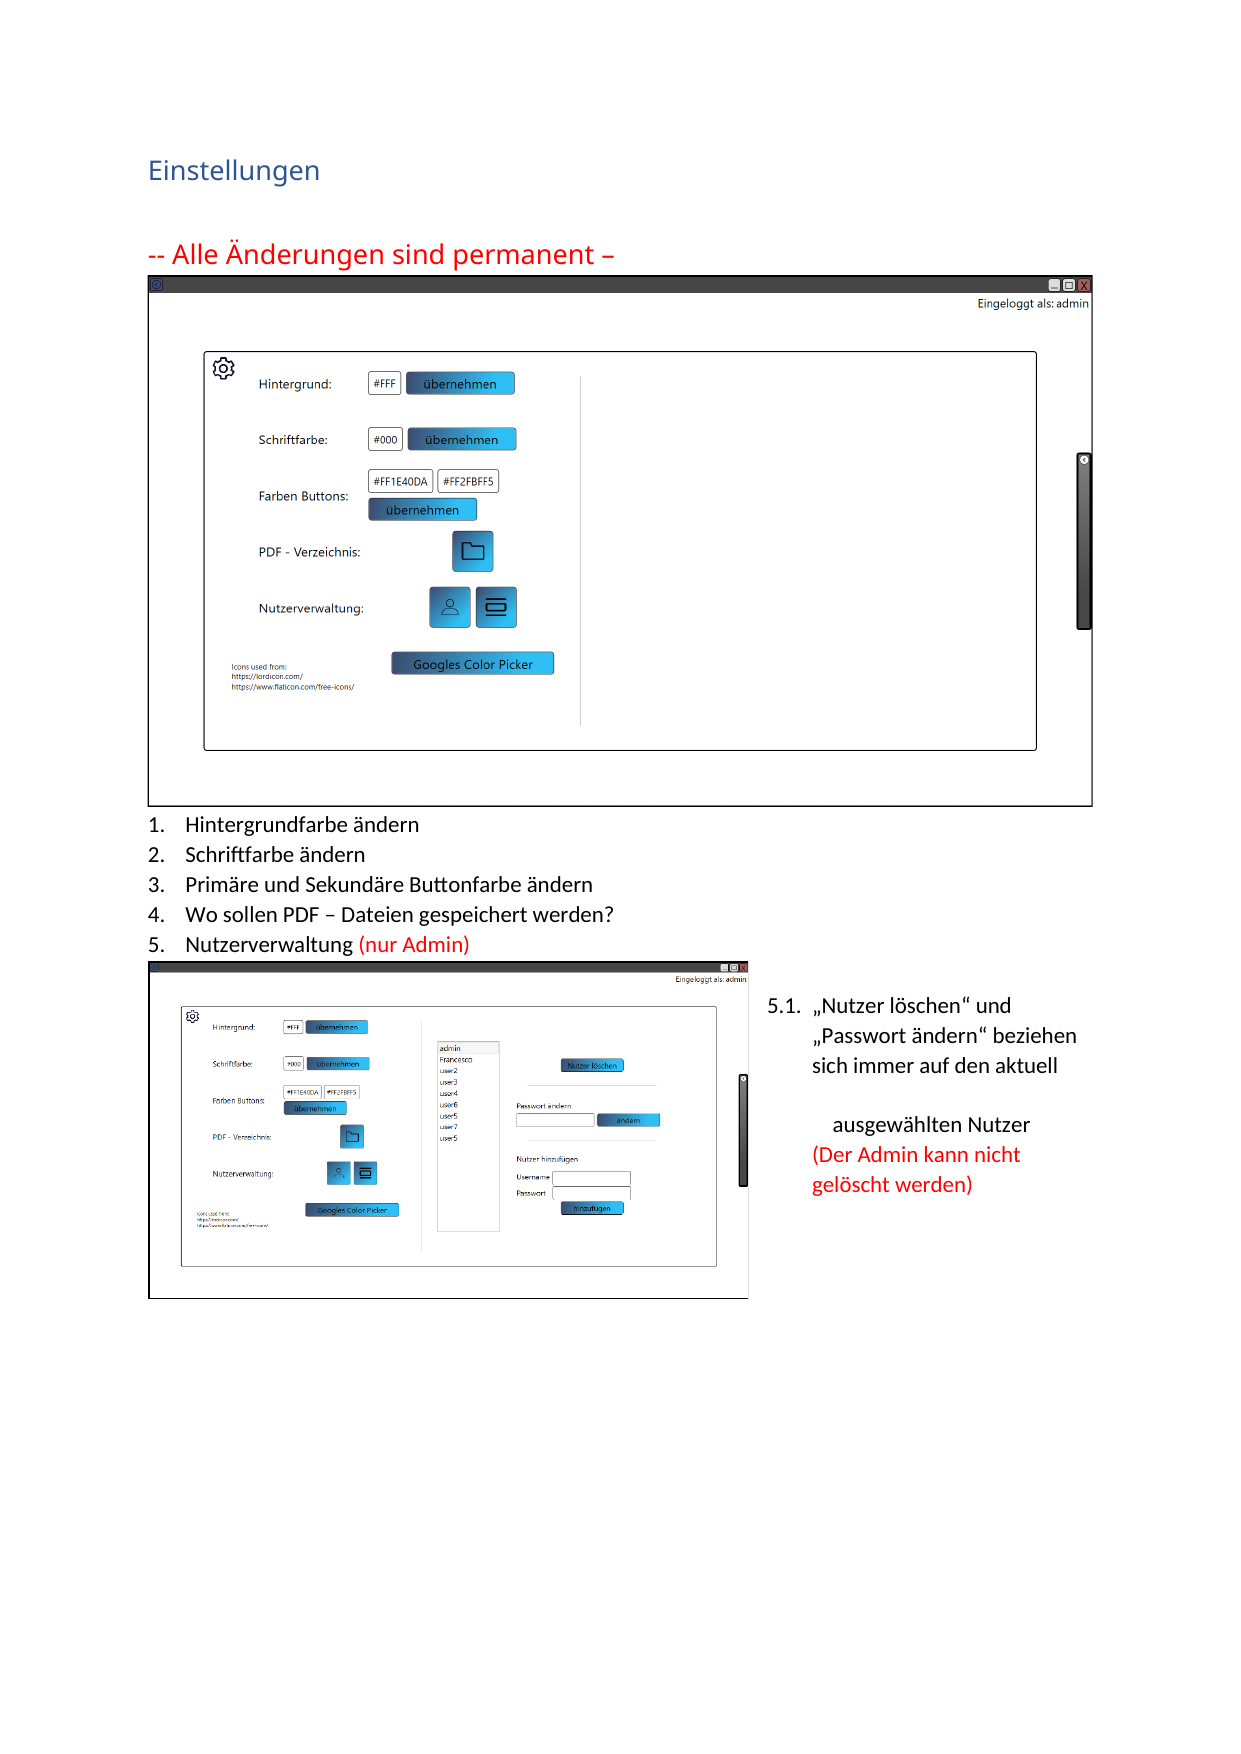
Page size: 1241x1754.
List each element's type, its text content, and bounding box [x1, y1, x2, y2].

list „Nutzer löschen“ und „Passwort ändern“ beziehen sich immer auf den aktuell ausgewählten Nutzer (Der Admin kann nicht gelöscht werden) [749, 991, 1093, 1198]
picture [148, 961, 749, 1299]
list Hintergrundfarbe ändern [148, 810, 1093, 838]
picture [147, 275, 1093, 807]
subtitle -- Alle Änderungen sind permanent – [148, 196, 1093, 275]
list Schriftfarbe ändern [148, 840, 1093, 868]
list Nutzerverwaltung (nur Admin) [148, 931, 1093, 989]
subtitle Einstellungen [148, 152, 1093, 189]
list Primäre und Sekundäre Buttonfarbe ändern [148, 870, 1093, 898]
list Wo sollen PDF – Dateien gespeichert werden? [148, 900, 1093, 928]
